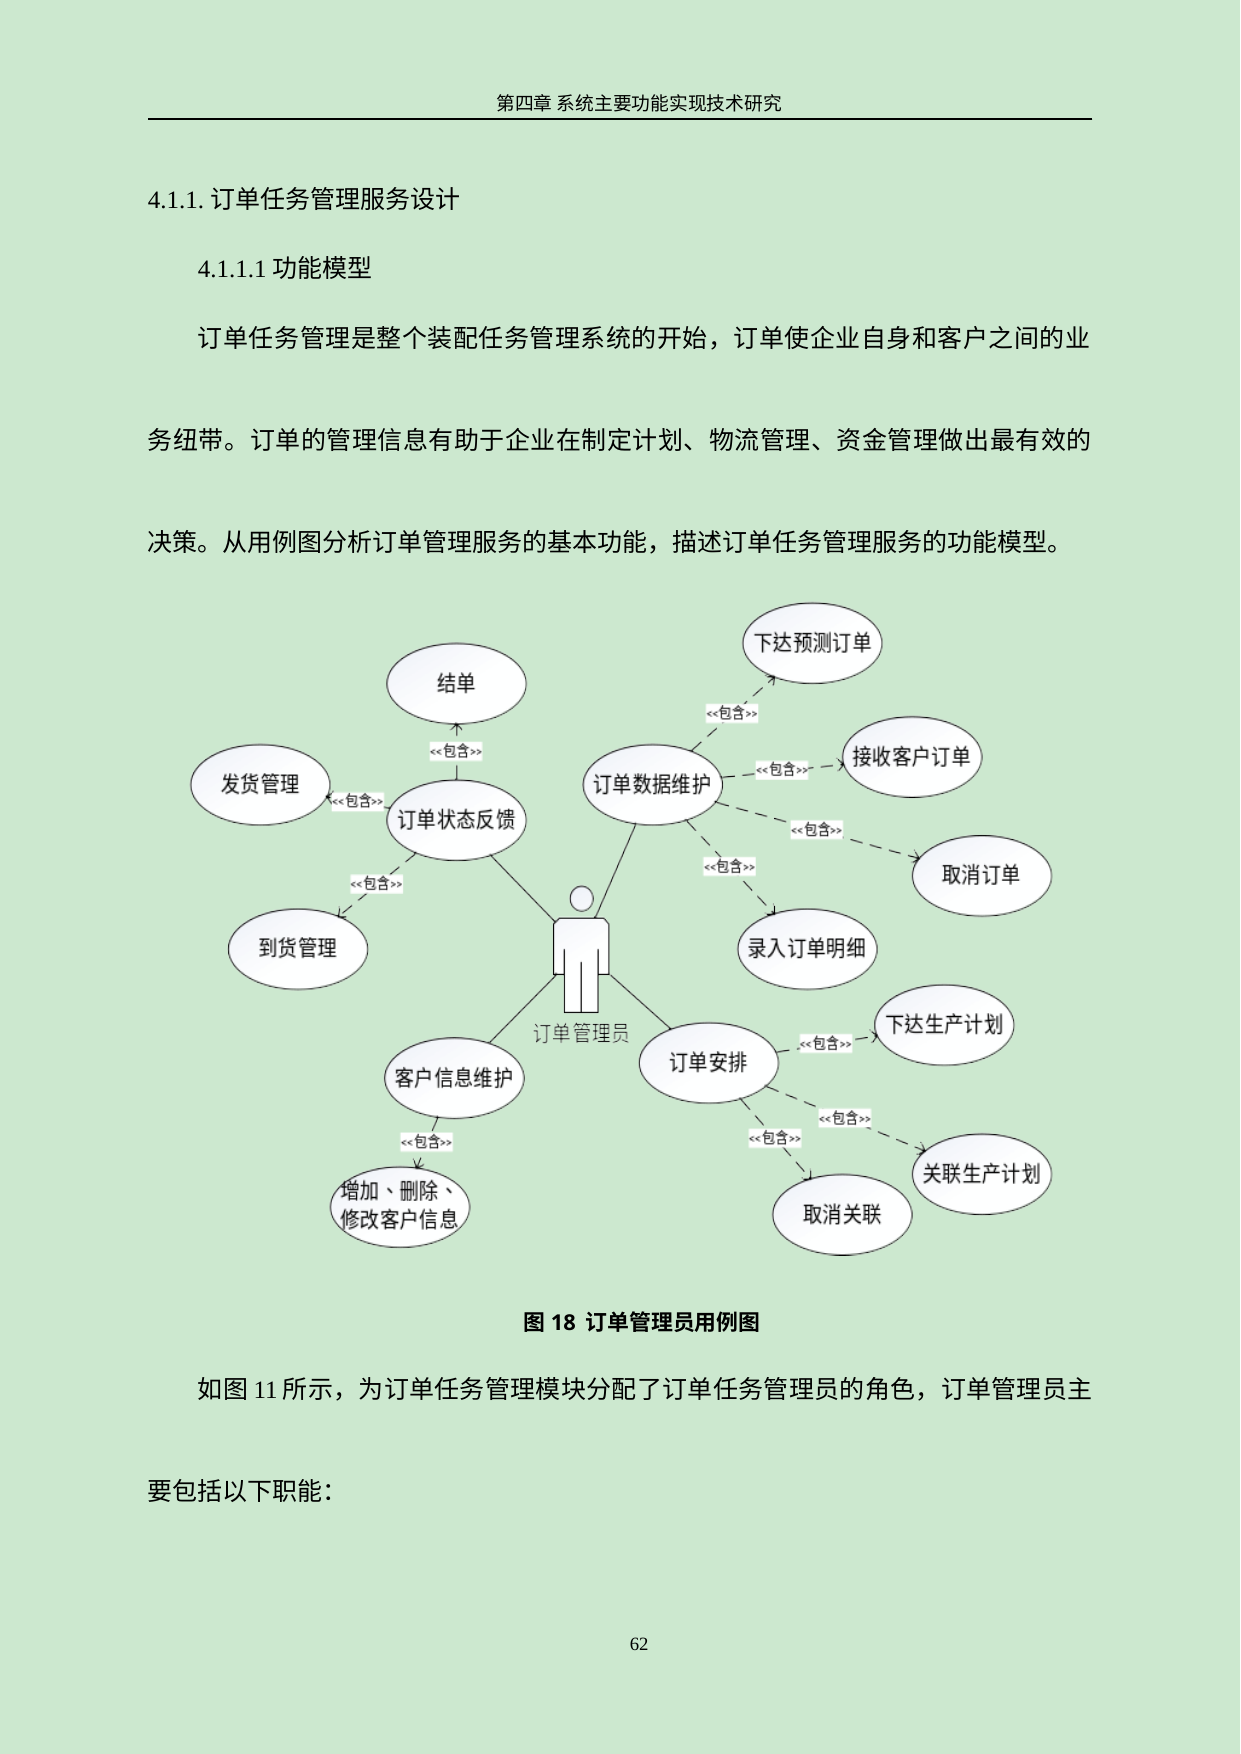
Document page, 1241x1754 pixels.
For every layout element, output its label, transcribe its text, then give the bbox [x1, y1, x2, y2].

text 如图11所示，为订单任务管理模块分配了订单任务管理员的角色，订单管理员主要包括以下职能： [148, 1353, 1092, 1523]
subtitle 4.1.1. 订单任务管理服务设计 [148, 164, 1092, 232]
text 订单任务管理是整个装配任务管理系统的开始，订单使企业自身和客户之间的业务纽带。订单的管理信息有助于企业在制定计划、物流管理、资金管理做出最有效的决策。从用例图分析订单管理服务的基本功能，描述订单任务管理服务的功能模型。 [148, 303, 1092, 575]
text 4.1.1.1 功能模型 [148, 249, 1092, 285]
text 图 18 订单管理员用例图 [148, 1303, 1092, 1337]
